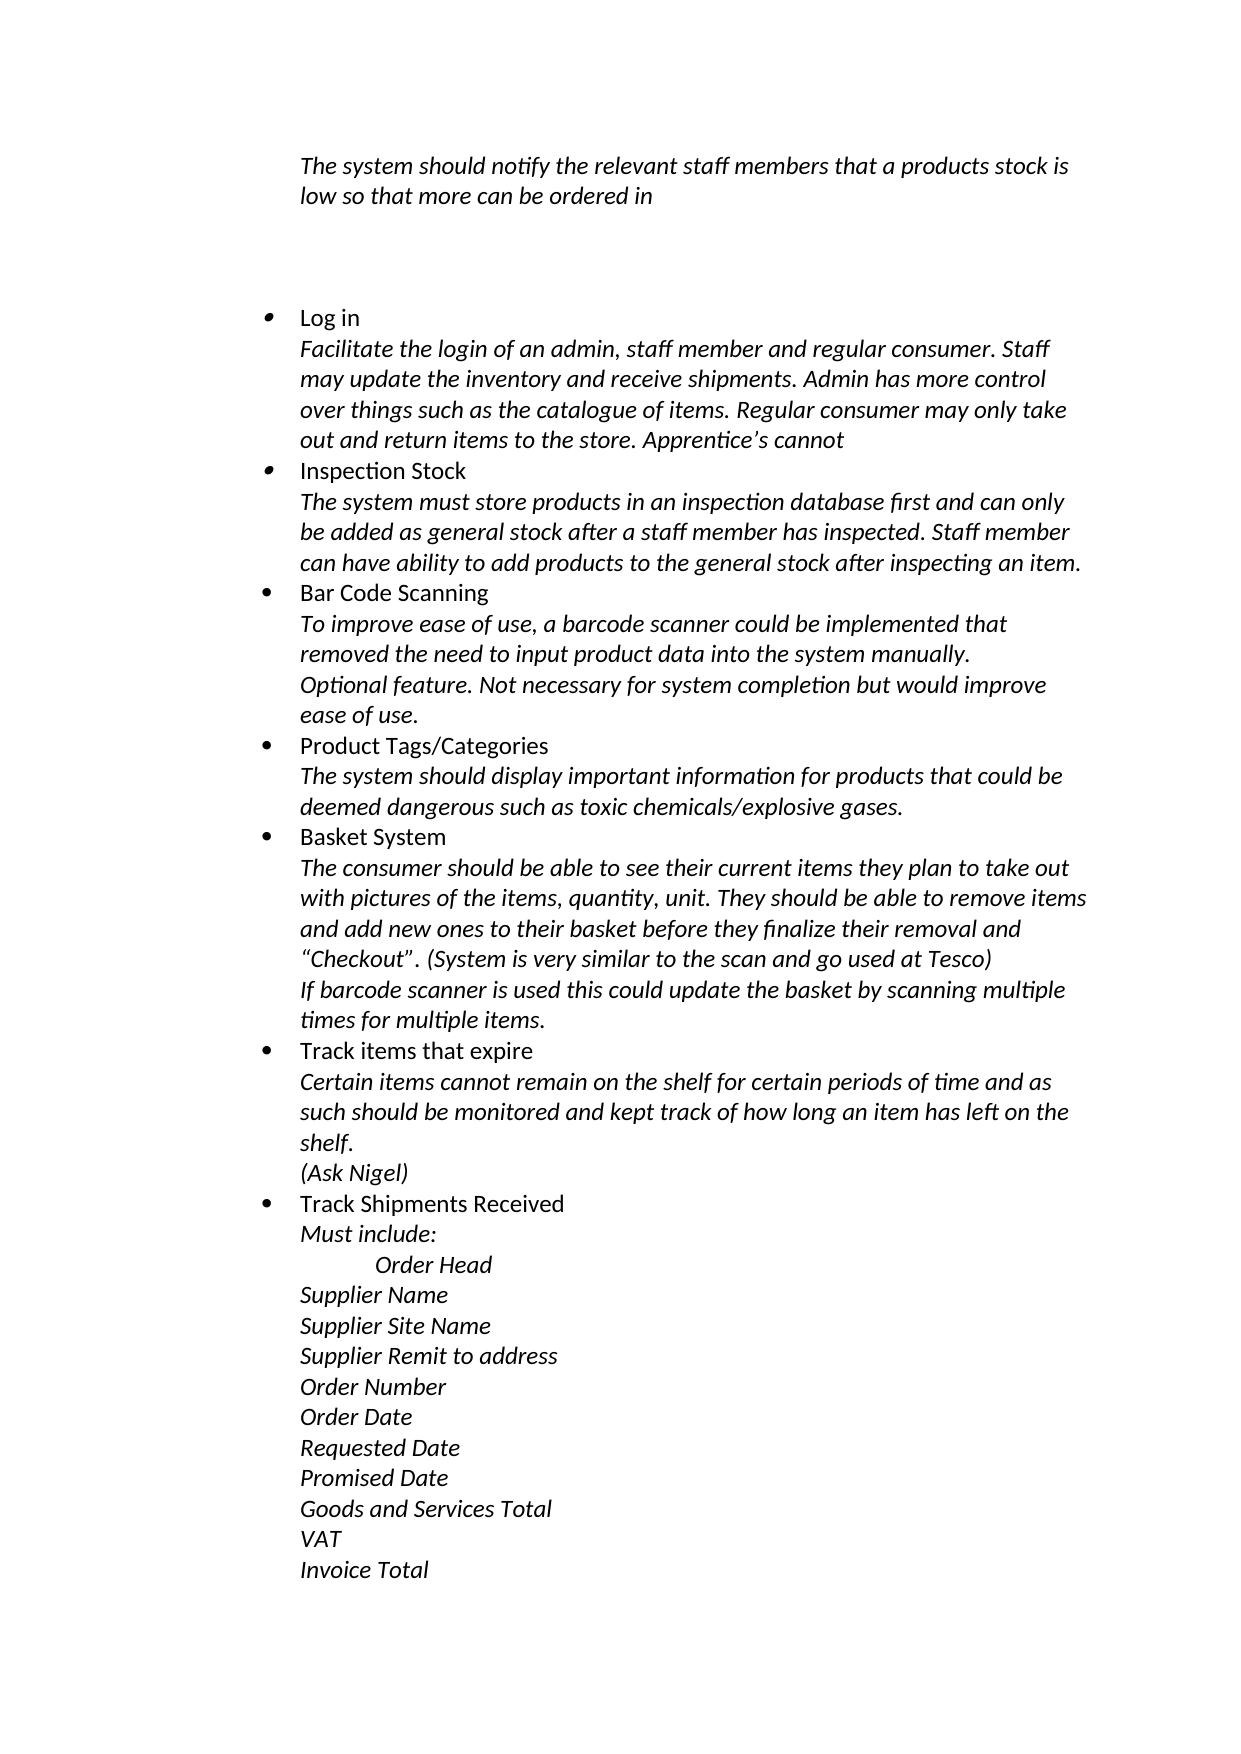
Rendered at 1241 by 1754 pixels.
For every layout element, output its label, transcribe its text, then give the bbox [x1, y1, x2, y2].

list Certain items cannot remain on the shelf for certain periods of time and as such should be monitored and kept track of how long an item has left on the shelf. [300, 1066, 1090, 1157]
list Facilitate the login of an admin, staff member and regular consumer. Staff may update the inventory and receive shipments. Admin has more control over things such as the catalogue of items. Regular consumer may only take out and return items to the store. Apprentice’s cannot [300, 333, 1090, 455]
list Order Head [300, 1249, 1090, 1279]
list Inspection Stock [262, 455, 1090, 486]
list Supplier Remit to address [300, 1340, 1090, 1371]
list The system must store products in an inspection database first and can only be added as general stock after a staff member has inspected. Staff member can have ability to add products to the general stock after inspecting an item. [300, 486, 1090, 577]
list If barcode scanner is used this could update the basket by scanning multiple times for multiple items. [300, 974, 1090, 1035]
list Promised Date [300, 1462, 1090, 1493]
list (Ask Nigel) [300, 1157, 1090, 1188]
list VAT [300, 1523, 1090, 1554]
list Optional feature. Not necessary for system completion but would improve ease of use. [300, 669, 1090, 730]
list To improve ease of use, a barcode scanner could be implemented that removed the need to input product data into the system manually. [300, 608, 1090, 669]
list Order Date [300, 1401, 1090, 1432]
list Track items that expire [262, 1035, 1090, 1066]
list Track Shipments Received [262, 1188, 1090, 1218]
list Basket System [262, 821, 1090, 852]
list Goods and Services Total [300, 1493, 1090, 1523]
list Order Number [300, 1371, 1090, 1401]
list The system should notify the relevant staff members that a products stock is low so that more can be ordered in [300, 150, 1090, 211]
list The consumer should be able to see their current items they plan to take out with pictures of the items, quantity, unit. They should be able to remove items and add new ones to their basket before they finalize their removal and “Checkout”. (System is very similar to the scan and go used at Tesco) [300, 852, 1090, 974]
list Must include: [300, 1218, 1090, 1249]
list Requested Date [300, 1432, 1090, 1462]
list Supplier Name [300, 1279, 1090, 1310]
list Invoice Total [300, 1554, 1090, 1584]
list Product Tags/Categories [262, 730, 1090, 760]
list Supplier Site Name [300, 1310, 1090, 1340]
list Log in [262, 303, 1090, 333]
list Bar Code Scanning [262, 577, 1090, 608]
list The system should display important information for products that could be deemed dangerous such as toxic chemicals/explosive gases. [300, 760, 1090, 821]
